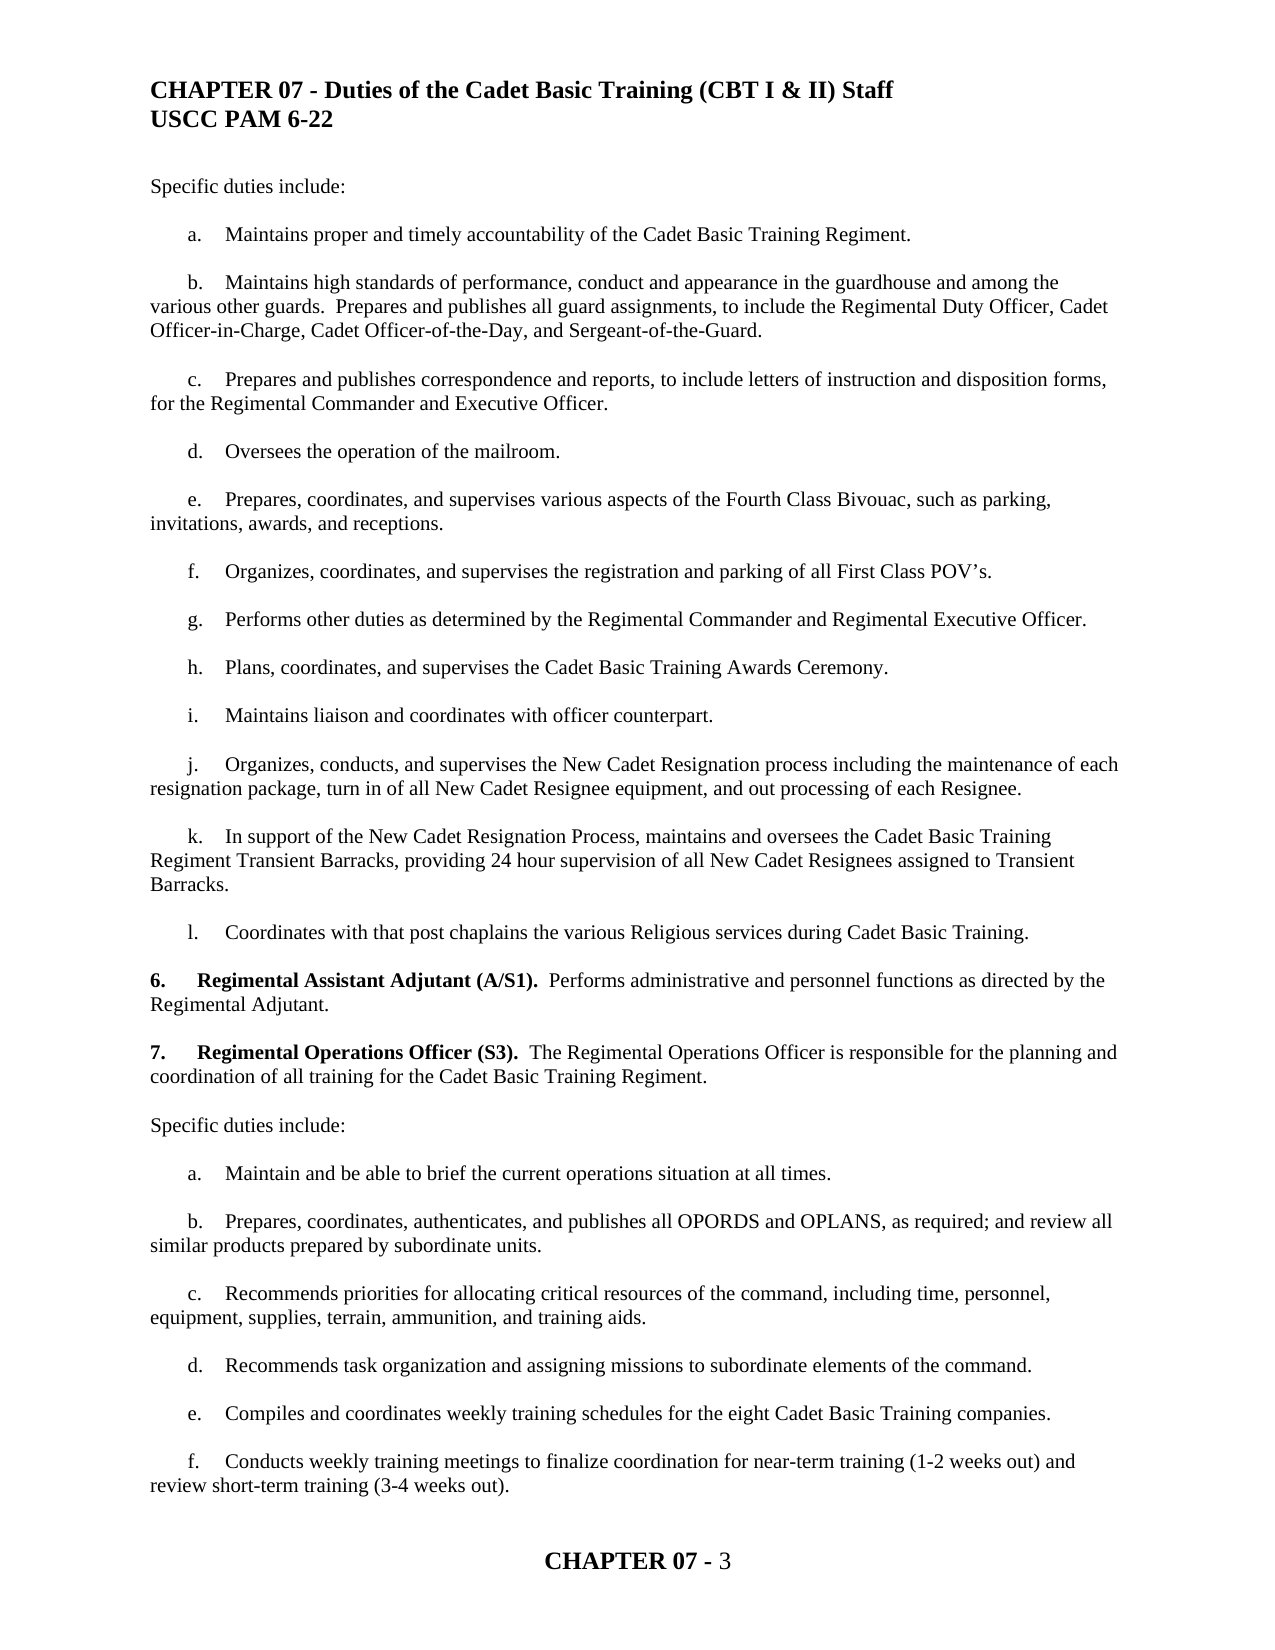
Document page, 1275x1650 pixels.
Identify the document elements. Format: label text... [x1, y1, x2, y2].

list Maintains high standards of performance, conduct and appearance in the guardhouse and among the various other guards. Prepares and publishes all guard assignments, to include the Regimental Duty Officer, Cadet Officer-in-Charge, Cadet Officer-of-the-Day, and Sergeant-of-the-Guard. [150, 270, 1125, 342]
list Maintains proper and timely accountability of the Cadet Basic Training Regiment. [150, 222, 1125, 246]
list Maintains liaison and coordinates with officer counterpart. [150, 703, 1125, 727]
list Conducts weekly training meetings to finalize coordination for near-term training (1-2 weeks out) and review short-term training (3-4 weeks out). [150, 1449, 1125, 1497]
list Prepares, coordinates, authenticates, and publishes all OPORDS and OPLANS, as required; and review all similar products prepared by subordinate units. [150, 1209, 1125, 1257]
list Maintain and be able to brief the current operations situation at all times. [150, 1161, 1125, 1185]
list Recommends priorities for allocating critical resources of the command, including time, personnel, equipment, supplies, terrain, ammunition, and training aids. [150, 1281, 1125, 1329]
list In support of the New Cadet Resignation Process, maintains and oversees the Cadet Basic Training Regiment Transient Barracks, providing 24 hour supervision of all New Cadet Resignees assigned to Transient Barracks. [150, 824, 1125, 896]
list Coordinates with that post chaplains the various Religious services during Cadet Basic Training. [150, 920, 1125, 944]
list Recommends task organization and assigning missions to subordinate elements of the command. [150, 1353, 1125, 1377]
list Organizes, conducts, and supervises the New Cadet Resignation process including the maintenance of each resignation package, turn in of all New Cadet Resignee equipment, and out processing of each Resignee. [150, 752, 1125, 800]
text Specific duties include: [150, 1112, 1125, 1137]
list Organizes, coordinates, and supervises the registration and parking of all First Class POV’s. [150, 559, 1125, 583]
text Specific duties include: [150, 174, 1125, 198]
list Regimental Assistant Adjutant (A/S1). Performs administrative and personnel functions as directed by the Regimental Adjutant. [150, 968, 1125, 1016]
list Prepares and publishes correspondence and reports, to include letters of instruction and disposition forms, for the Regimental Commander and Executive Officer. [150, 367, 1125, 415]
list Plans, coordinates, and supervises the Cadet Basic Training Awards Ceremony. [150, 655, 1125, 679]
list Prepares, coordinates, and supervises various aspects of the Fourth Class Bivouac, such as parking, invitations, awards, and receptions. [150, 487, 1125, 535]
list Oversees the operation of the mailroom. [150, 439, 1125, 463]
list Regimental Operations Officer (S3). The Regimental Operations Officer is responsible for the planning and coordination of all training for the Cadet Basic Training Regiment. [150, 1040, 1125, 1088]
list Compiles and coordinates weekly training schedules for the eight Cadet Basic Training companies. [150, 1401, 1125, 1425]
list Performs other duties as determined by the Regimental Commander and Regimental Executive Officer. [150, 607, 1125, 631]
